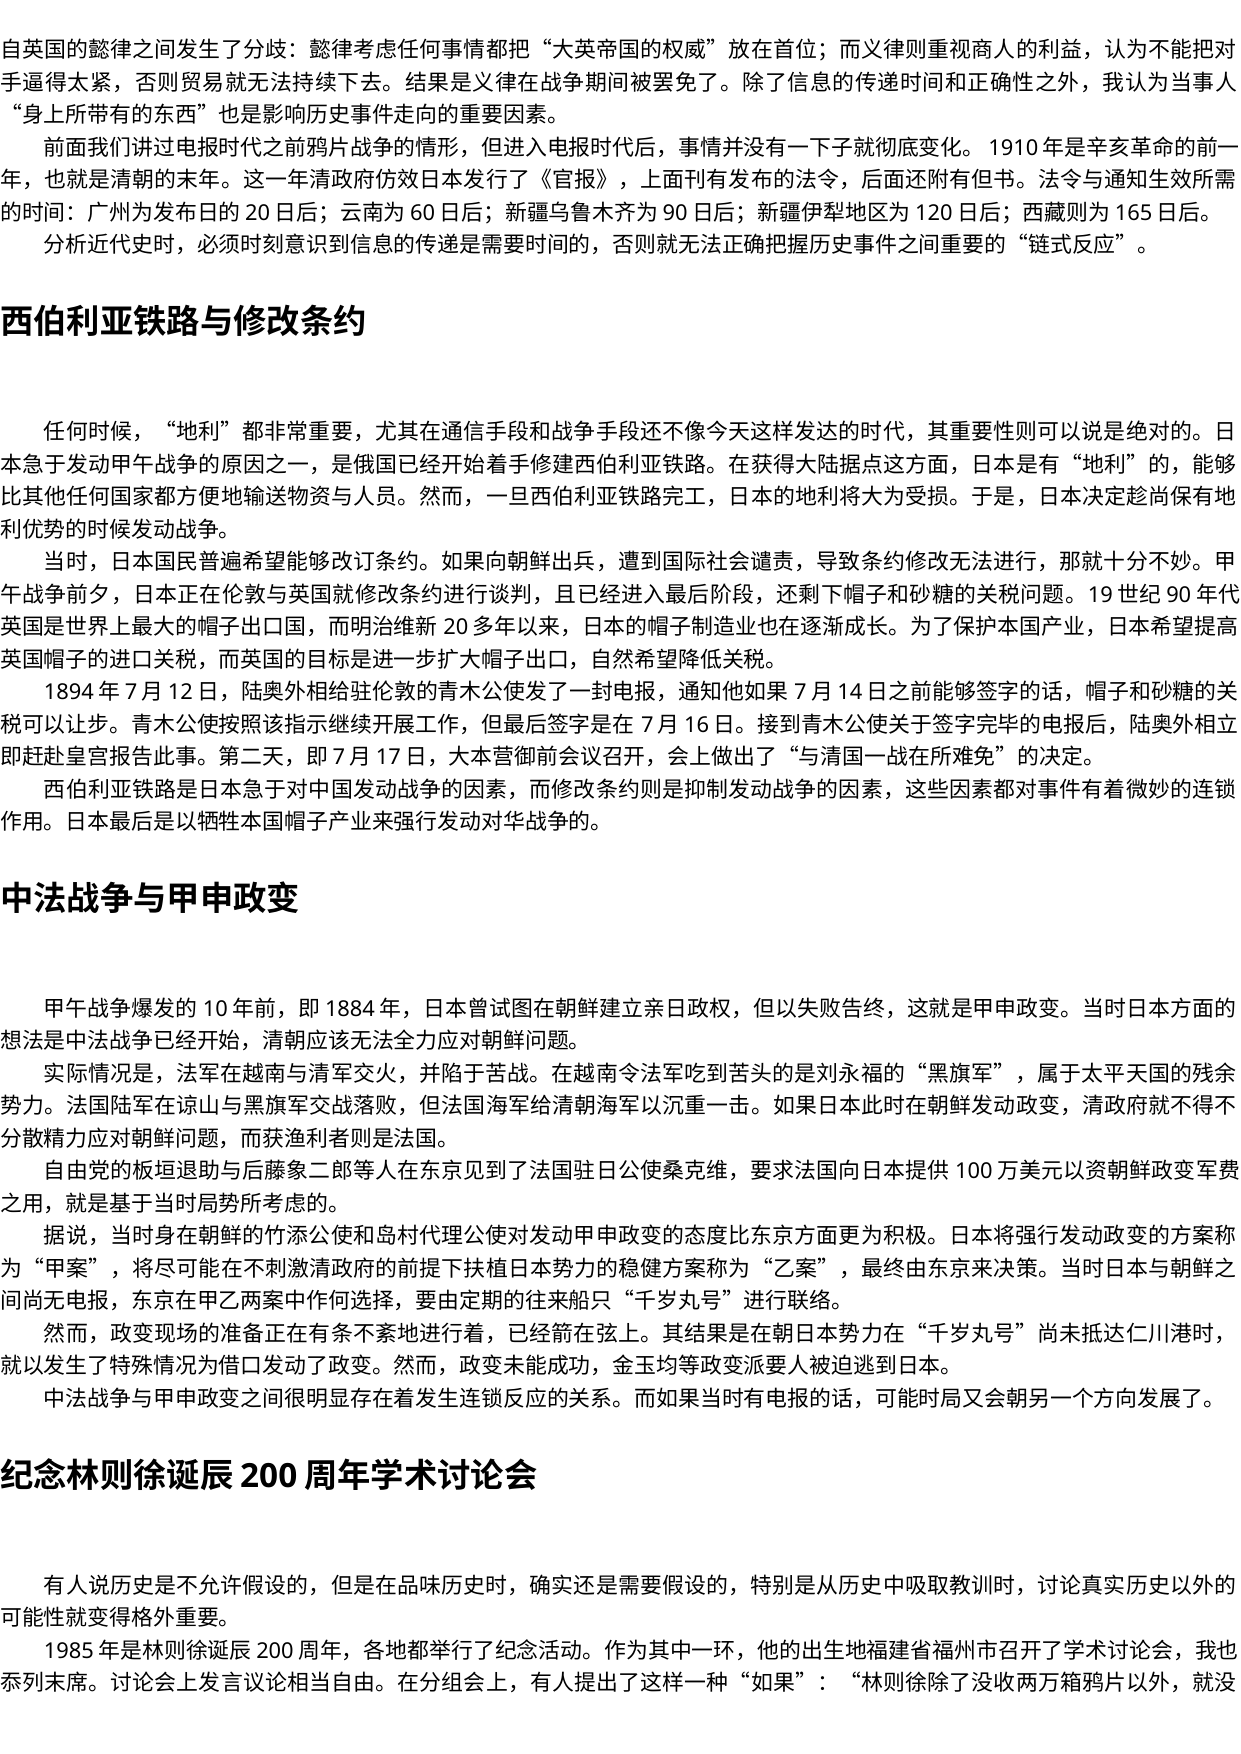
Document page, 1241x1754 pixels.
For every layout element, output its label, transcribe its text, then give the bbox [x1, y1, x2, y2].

subtitle 西伯利亚铁路与修改条约 [0, 287, 1240, 352]
text 据说，当时身在朝鲜的竹添公使和岛村代理公使对发动甲申政变的态度比东京方面更为积极。日本将强行发动政变的方案称为“甲案”，将尽可能在不刺激清政府的前提下扶植日本势力的稳健方案称为“乙案”，最终由东京来决策。当时日本与朝鲜之间尚无电报，东京在甲乙两案中作何选择，要由定期的往来船只“千岁丸号”进行联络。 [0, 1218, 1240, 1316]
text 任何时候，“地利”都非常重要，尤其在通信手段和战争手段还不像今天这样发达的时代，其重要性则可以说是绝对的。日本急于发动甲午战争的原因之一，是俄国已经开始着手修建西伯利亚铁路。在获得大陆据点这方面，日本是有“地利”的，能够比其他任何国家都方便地输送物资与人员。然而，一旦西伯利亚铁路完工，日本的地利将大为受损。于是，日本决定趁尚保有地利优势的时候发动战争。 [0, 414, 1240, 544]
text 西伯利亚铁路是日本急于对中国发动战争的因素，而修改条约则是抑制发动战争的因素，这些因素都对事件有着微妙的连锁作用。日本最后是以牺牲本国帽子产业来强行发动对华战争的。 [0, 771, 1240, 836]
text 中法战争与甲申政变之间很明显存在着发生连锁反应的关系。而如果当时有电报的话，可能时局又会朝另一个方向发展了。 [0, 1381, 1240, 1413]
text 前面我们讲过电报时代之前鸦片战争的情形，但进入电报时代后，事情并没有一下子就彻底变化。1910年是辛亥革命的前一年，也就是清朝的末年。这一年清政府仿效日本发行了《官报》，上面刊有发布的法令，后面还附有但书。法令与通知生效所需的时间：广州为发布日的20日后；云南为60日后；新疆乌鲁木齐为90日后；新疆伊犁地区为120日后；西藏则为165日后。 [0, 129, 1240, 227]
subtitle 纪念林则徐诞辰200周年学术讨论会 [0, 1440, 1240, 1505]
text 有人说历史是不允许假设的，但是在品味历史时，确实还是需要假设的，特别是从历史中吸取教训时，讨论真实历史以外的可能性就变得格外重要。 [0, 1567, 1240, 1632]
subtitle 中法战争与甲申政变 [0, 863, 1240, 928]
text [0, 32, 1240, 129]
text 当时，日本国民普遍希望能够改订条约。如果向朝鲜出兵，遭到国际社会谴责，导致条约修改无法进行，那就十分不妙。甲午战争前夕，日本正在伦敦与英国就修改条约进行谈判，且已经进入最后阶段，还剩下帽子和砂糖的关税问题。19世纪90年代，英国是世界上最大的帽子出口国，而明治维新20多年以来，日本的帽子制造业也在逐渐成长。为了保护本国产业，日本希望提高英国帽子的进口关税，而英国的目标是进一步扩大帽子出口，自然希望降低关税。 [0, 544, 1240, 674]
text 分析近代史时，必须时刻意识到信息的传递是需要时间的，否则就无法正确把握历史事件之间重要的“链式反应”。 [0, 227, 1240, 259]
text 然而，政变现场的准备正在有条不紊地进行着，已经箭在弦上。其结果是在朝日本势力在“千岁丸号”尚未抵达仁川港时，就以发生了特殊情况为借口发动了政变。然而，政变未能成功，金玉均等政变派要人被迫逃到日本。 [0, 1316, 1240, 1381]
text 自由党的板垣退助与后藤象二郎等人在东京见到了法国驻日公使桑克维，要求法国向日本提供100万美元以资朝鲜政变军费之用，就是基于当时局势所考虑的。 [0, 1153, 1240, 1218]
text 实际情况是，法军在越南与清军交火，并陷于苦战。在越南令法军吃到苦头的是刘永福的“黑旗军”，属于太平天国的残余势力。法国陆军在谅山与黑旗军交战落败，但法国海军给清朝海军以沉重一击。如果日本此时在朝鲜发动政变，清政府就不得不分散精力应对朝鲜问题，而获渔利者则是法国。 [0, 1056, 1240, 1153]
text 1894年7月12日，陆奥外相给驻伦敦的青木公使发了一封电报，通知他如果7月14日之前能够签字的话，帽子和砂糖的关税可以让步。青木公使按照该指示继续开展工作，但最后签字是在7月16日。接到青木公使关于签字完毕的电报后，陆奥外相立即赶赴皇宫报告此事。第二天，即7月17日，大本营御前会议召开，会上做出了“与清国一战在所难免”的决定。 [0, 674, 1240, 771]
text 甲午战争爆发的10年前，即1884年，日本曾试图在朝鲜建立亲日政权，但以失败告终，这就是甲申政变。当时日本方面的想法是中法战争已经开始，清朝应该无法全力应对朝鲜问题。 [0, 991, 1240, 1056]
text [0, 1632, 1240, 1697]
